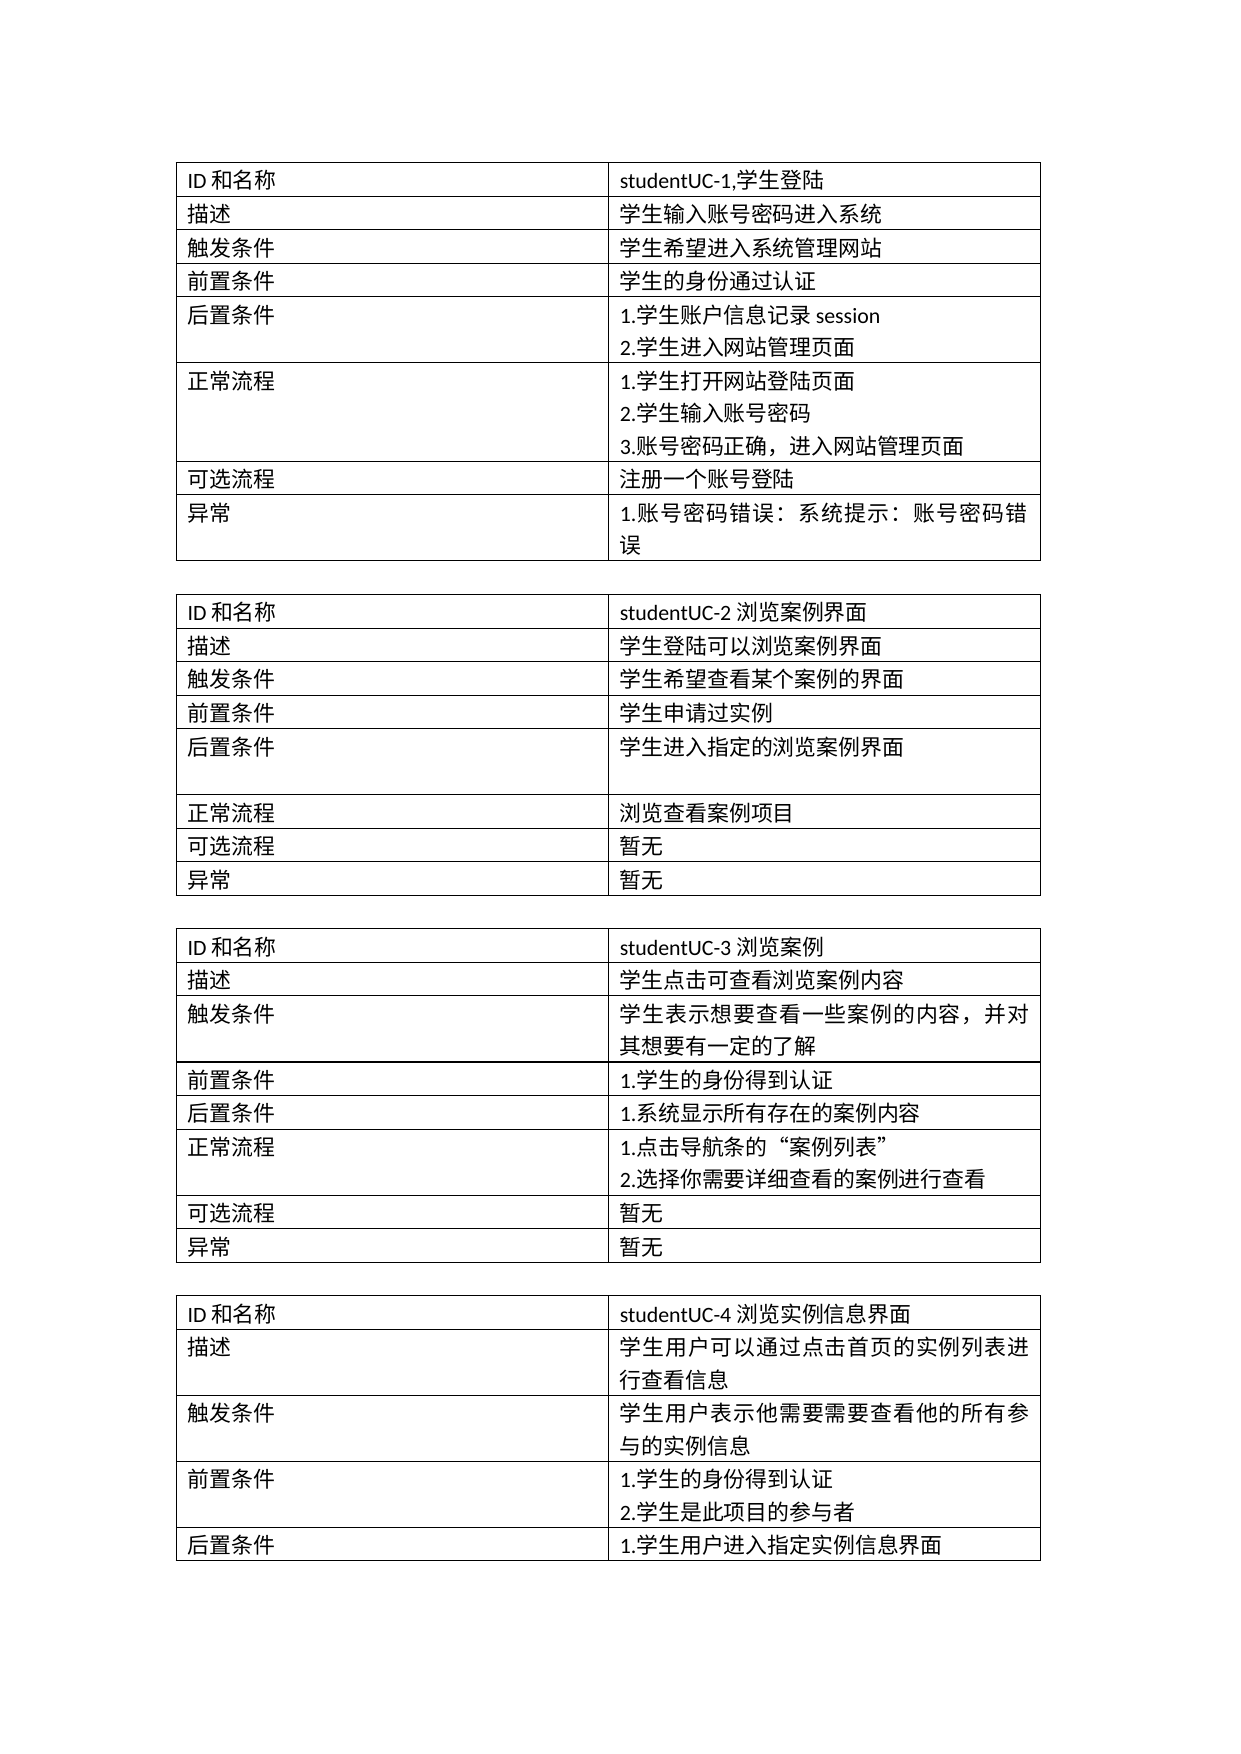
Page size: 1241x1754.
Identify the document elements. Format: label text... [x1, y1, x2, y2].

table_cell 描述 [177, 197, 608, 229]
table_cell 学生申请过实例 [609, 696, 1040, 728]
table_cell 暂无 [609, 862, 1040, 895]
table_cell 描述 [177, 963, 608, 995]
table_cell 注册一个账号登陆 [609, 462, 1040, 494]
table_cell 异常 [177, 862, 608, 895]
table_cell 正常流程 [177, 363, 608, 461]
table_cell 浏览查看案例项目 [609, 795, 1040, 828]
table_cell 后置条件 [177, 729, 608, 794]
table_cell 1.学生账户信息记录session 2.学生进入网站管理页面 [609, 297, 1040, 362]
table_header studentUC-4 浏览实例信息界面 [609, 1296, 1040, 1329]
table_cell 学生登陆可以浏览案例界面 [609, 629, 1040, 661]
table_cell 1.账号密码错误：系统提示：账号密码错误 [609, 495, 1040, 560]
table_cell 异常 [177, 1229, 608, 1262]
table_cell 学生的身份通过认证 [609, 264, 1040, 296]
table_cell 1.点击导航条的“案例列表” 2.选择你需要详细查看的案例进行查看 [609, 1130, 1040, 1194]
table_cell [609, 1528, 1040, 1560]
table_cell 学生用户可以通过点击首页的实例列表进行查看信息 [609, 1330, 1040, 1395]
table_header studentUC-2 浏览案例界面 [609, 595, 1040, 627]
table_cell 学生希望查看某个案例的界面 [609, 662, 1040, 694]
table_cell 前置条件 [177, 1063, 608, 1095]
table_cell 学生输入账号密码进入系统 [609, 197, 1040, 229]
table_cell 1.学生的身份得到认证 [609, 1063, 1040, 1095]
table_cell 可选流程 [177, 462, 608, 494]
table_cell 学生希望进入系统管理网站 [609, 230, 1040, 263]
table_cell 学生用户表示他需要需要查看他的所有参与的实例信息 [609, 1396, 1040, 1461]
table_cell 后置条件 [177, 1528, 608, 1560]
table_cell 描述 [177, 1330, 608, 1395]
table_cell 前置条件 [177, 264, 608, 296]
table_cell 触发条件 [177, 1396, 608, 1461]
table_header ID和名称 [177, 929, 608, 962]
table_cell 后置条件 [177, 1096, 608, 1128]
table_header ID和名称 [177, 1296, 608, 1329]
table_cell 可选流程 [177, 829, 608, 861]
table_cell 1.学生的身份得到认证 2.学生是此项目的参与者 [609, 1462, 1040, 1527]
table_cell 暂无 [609, 1196, 1040, 1228]
table_cell 暂无 [609, 1229, 1040, 1262]
table_cell 异常 [177, 495, 608, 560]
table_cell 触发条件 [177, 996, 608, 1061]
table_cell 学生点击可查看浏览案例内容 [609, 963, 1040, 995]
table_cell 1.系统显示所有存在的案例内容 [609, 1096, 1040, 1128]
table_cell 正常流程 [177, 1130, 608, 1194]
table_cell 1.学生打开网站登陆页面 2.学生输入账号密码 3.账号密码正确，进入网站管理页面 [609, 363, 1040, 461]
table_cell 学生表示想要查看一些案例的内容，并对其想要有一定的了解 [609, 996, 1040, 1061]
table_cell 描述 [177, 629, 608, 661]
table_cell 可选流程 [177, 1196, 608, 1228]
table_cell 触发条件 [177, 230, 608, 263]
table_cell 触发条件 [177, 662, 608, 694]
table_cell 前置条件 [177, 1462, 608, 1527]
table_cell 学生进入指定的浏览案例界面 [609, 729, 1040, 794]
table_cell 后置条件 [177, 297, 608, 362]
table_cell 暂无 [609, 829, 1040, 861]
table_cell 正常流程 [177, 795, 608, 828]
table_header ID和名称 [177, 163, 608, 196]
table_cell 前置条件 [177, 696, 608, 728]
table_header studentUC-3 浏览案例 [609, 929, 1040, 962]
table_header studentUC-1,学生登陆 [609, 163, 1040, 196]
table_header ID和名称 [177, 595, 608, 627]
